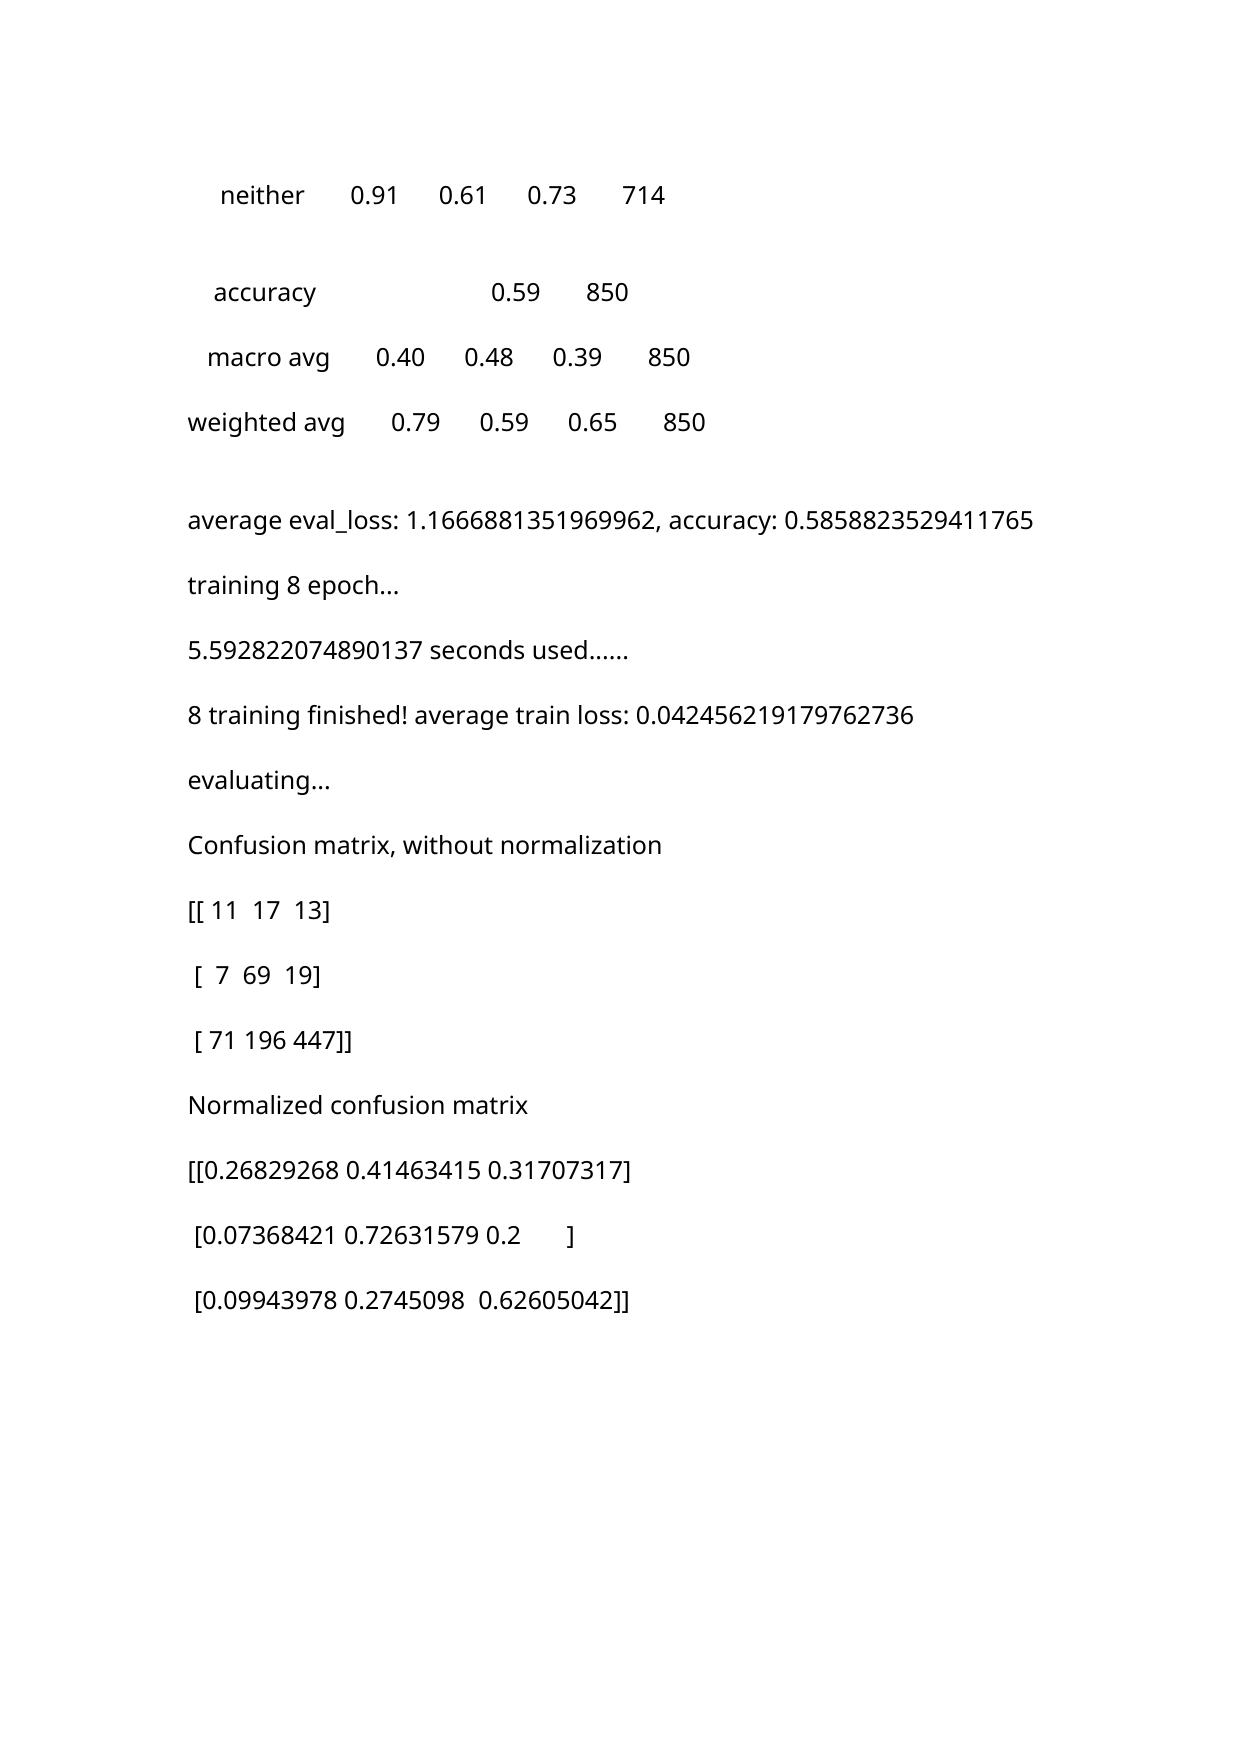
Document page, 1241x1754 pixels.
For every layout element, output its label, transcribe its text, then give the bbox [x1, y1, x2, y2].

text [ 7 69 19] [187, 942, 1053, 1007]
text 8 training finished! average train loss: 0.042456219179762736 [187, 682, 1053, 747]
text 5.592822074890137 seconds used...... [187, 617, 1053, 682]
text [ 71 196 447]] [187, 1007, 1053, 1072]
text weighted avg 0.79 0.59 0.65 850 [187, 389, 1053, 454]
text neither 0.91 0.61 0.73 714 [187, 162, 1053, 227]
text [0.09943978 0.2745098 0.62605042]] [187, 1267, 1053, 1332]
text Confusion matrix, without normalization [187, 812, 1053, 877]
text training 8 epoch... [187, 552, 1053, 617]
text accuracy 0.59 850 [187, 259, 1053, 324]
text [0.07368421 0.72631579 0.2 ] [187, 1202, 1053, 1267]
text [[ 11 17 13] [187, 877, 1053, 942]
text [[0.26829268 0.41463415 0.31707317] [187, 1137, 1053, 1202]
text Normalized confusion matrix [187, 1072, 1053, 1137]
text evaluating... [187, 747, 1053, 812]
text average eval_loss: 1.1666881351969962, accuracy: 0.5858823529411765 [187, 487, 1053, 552]
text macro avg 0.40 0.48 0.39 850 [187, 324, 1053, 389]
